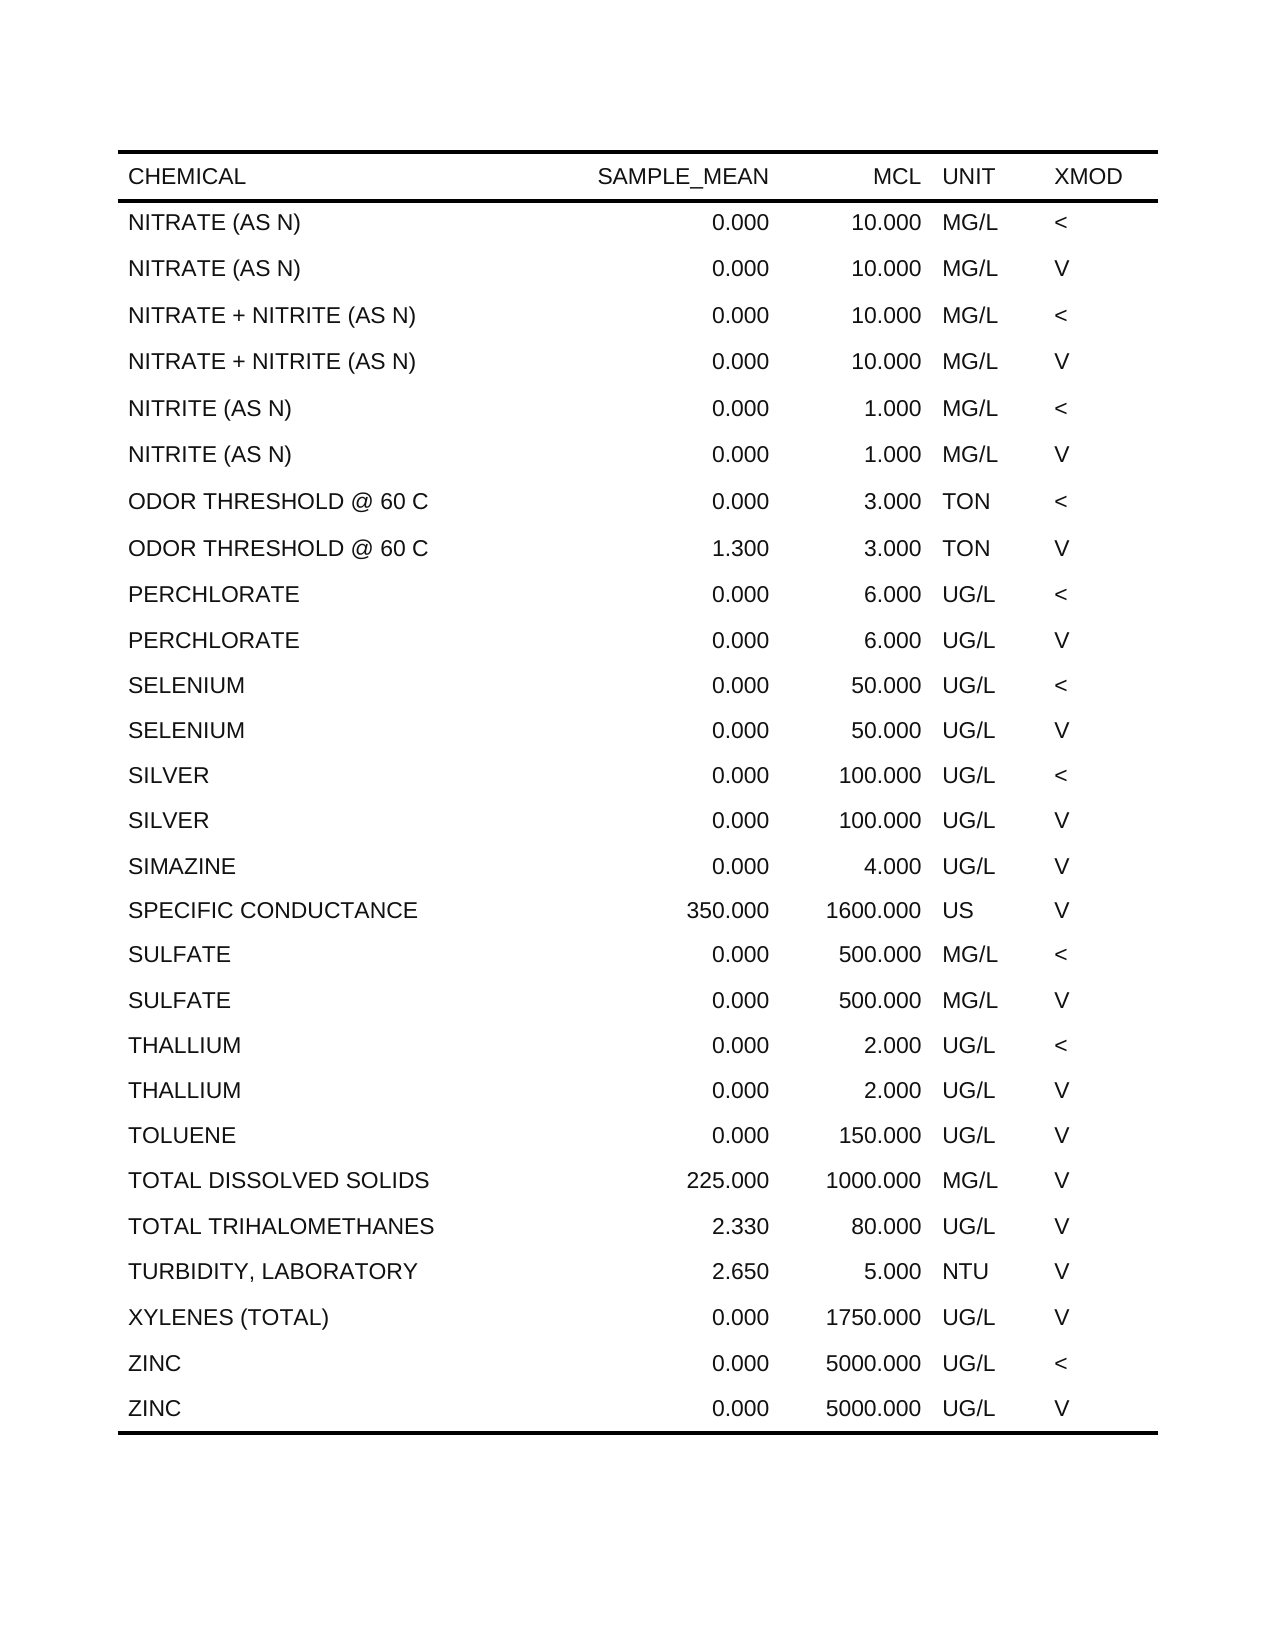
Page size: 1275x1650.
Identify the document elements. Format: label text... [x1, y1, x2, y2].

table_cell UG/L [932, 1113, 1044, 1158]
table_cell TON [932, 478, 1044, 525]
table_cell 0.000 [567, 932, 779, 977]
table_cell 100.000 [780, 798, 932, 843]
table_cell 0.000 [567, 1023, 779, 1068]
table_cell NTU [932, 1249, 1044, 1294]
table_cell V [1044, 1294, 1158, 1341]
table_cell MG/L [932, 203, 1044, 245]
table_cell UG/L [932, 753, 1044, 798]
table_cell 2.330 [567, 1203, 779, 1248]
table_cell 0.000 [567, 292, 779, 338]
table_cell NITRITE (AS N) [118, 431, 567, 478]
table_cell 1600.000 [780, 889, 932, 932]
table_cell UG/L [932, 1203, 1044, 1248]
table_cell 6.000 [780, 572, 932, 617]
table_cell SELENIUM [118, 663, 567, 708]
table_cell V [1044, 708, 1158, 753]
table_cell MG/L [932, 431, 1044, 478]
table_cell 2.650 [567, 1249, 779, 1294]
table_cell UG/L [932, 798, 1044, 843]
table_cell 50.000 [780, 663, 932, 708]
table_cell 2.000 [780, 1023, 932, 1068]
table_cell 4.000 [780, 843, 932, 888]
table_cell ZINC [118, 1341, 567, 1386]
table_cell TON [932, 525, 1044, 572]
table_cell 0.000 [567, 663, 779, 708]
table_cell ODOR THRESHOLD @ 60 C [118, 525, 567, 572]
table_cell < [1044, 1023, 1158, 1068]
table_cell 0.000 [567, 798, 779, 843]
table_cell < [1044, 203, 1158, 245]
table_cell 10.000 [780, 338, 932, 385]
table_cell TOTAL TRIHALOMETHANES [118, 1203, 567, 1248]
table_cell 80.000 [780, 1203, 932, 1248]
table_cell 1000.000 [780, 1158, 932, 1203]
table_cell US [932, 889, 1044, 932]
table_cell MG/L [932, 977, 1044, 1022]
table_cell UG/L [932, 572, 1044, 617]
table_cell 1.000 [780, 431, 932, 478]
table_cell 350.000 [567, 889, 779, 932]
table_cell 10.000 [780, 203, 932, 245]
table_cell MG/L [932, 245, 1044, 292]
table_cell 0.000 [567, 1341, 779, 1386]
table_cell V [1044, 798, 1158, 843]
table_cell NITRATE (AS N) [118, 203, 567, 245]
table_header XMOD [1044, 154, 1158, 198]
table_cell NITRITE (AS N) [118, 385, 567, 431]
table_cell 1.000 [780, 385, 932, 431]
table_cell TURBIDITY, LABORATORY [118, 1249, 567, 1294]
table_cell 5000.000 [780, 1386, 932, 1431]
table_cell 0.000 [567, 431, 779, 478]
table_cell SELENIUM [118, 708, 567, 753]
table_cell 0.000 [567, 753, 779, 798]
table_cell 0.000 [567, 708, 779, 753]
table_cell ZINC [118, 1386, 567, 1431]
table_header CHEMICAL [118, 154, 567, 198]
table_cell TOLUENE [118, 1113, 567, 1158]
table_cell PERCHLORATE [118, 572, 567, 617]
table_cell SIMAZINE [118, 843, 567, 888]
table_cell UG/L [932, 708, 1044, 753]
table_cell 0.000 [567, 1294, 779, 1341]
table_cell V [1044, 245, 1158, 292]
table_cell SULFATE [118, 977, 567, 1022]
table_cell 100.000 [780, 753, 932, 798]
table_cell SILVER [118, 798, 567, 843]
table_cell NITRATE + NITRITE (AS N) [118, 338, 567, 385]
table_cell THALLIUM [118, 1068, 567, 1113]
table_cell SILVER [118, 753, 567, 798]
table_cell 1.300 [567, 525, 779, 572]
table_cell 0.000 [567, 1068, 779, 1113]
table_cell MG/L [932, 385, 1044, 431]
table_cell 0.000 [567, 338, 779, 385]
table_cell 0.000 [567, 203, 779, 245]
table_cell V [1044, 525, 1158, 572]
table_cell UG/L [932, 1068, 1044, 1113]
table_cell XYLENES (TOTAL) [118, 1294, 567, 1341]
table_cell 10.000 [780, 292, 932, 338]
table_cell < [1044, 1341, 1158, 1386]
table_cell 10.000 [780, 245, 932, 292]
table_cell UG/L [932, 1341, 1044, 1386]
table_cell 0.000 [567, 245, 779, 292]
table_cell 0.000 [567, 977, 779, 1022]
table_cell < [1044, 663, 1158, 708]
table_cell MG/L [932, 932, 1044, 977]
table_cell V [1044, 1113, 1158, 1158]
table_cell 0.000 [567, 1386, 779, 1431]
table_cell MG/L [932, 338, 1044, 385]
table_cell MG/L [932, 1158, 1044, 1203]
table_cell PERCHLORATE [118, 617, 567, 662]
table_cell V [1044, 843, 1158, 888]
table_cell 6.000 [780, 617, 932, 662]
table_cell SPECIFIC CONDUCTANCE [118, 889, 567, 932]
table_cell 500.000 [780, 932, 932, 977]
table_cell V [1044, 338, 1158, 385]
table_cell 2.000 [780, 1068, 932, 1113]
table_cell 3.000 [780, 525, 932, 572]
table_cell TOTAL DISSOLVED SOLIDS [118, 1158, 567, 1203]
table_cell UG/L [932, 1294, 1044, 1341]
table_cell < [1044, 753, 1158, 798]
table_cell 3.000 [780, 478, 932, 525]
table_cell 1750.000 [780, 1294, 932, 1341]
table_cell SULFATE [118, 932, 567, 977]
table_cell 0.000 [567, 478, 779, 525]
table_cell V [1044, 1249, 1158, 1294]
table_cell 5000.000 [780, 1341, 932, 1386]
table_cell UG/L [932, 1023, 1044, 1068]
table_cell 150.000 [780, 1113, 932, 1158]
table_header MCL [780, 154, 932, 198]
table_cell 0.000 [567, 572, 779, 617]
table_cell < [1044, 385, 1158, 431]
table_cell V [1044, 1386, 1158, 1431]
table_cell UG/L [932, 617, 1044, 662]
table_cell V [1044, 431, 1158, 478]
table_cell UG/L [932, 843, 1044, 888]
table_cell V [1044, 1158, 1158, 1203]
table_cell < [1044, 932, 1158, 977]
table_cell UG/L [932, 1386, 1044, 1431]
table_cell V [1044, 1068, 1158, 1113]
table_header SAMPLE_MEAN [567, 154, 779, 198]
table_cell 0.000 [567, 843, 779, 888]
table_cell NITRATE (AS N) [118, 245, 567, 292]
table_cell 50.000 [780, 708, 932, 753]
table_cell 225.000 [567, 1158, 779, 1203]
table_cell < [1044, 572, 1158, 617]
table_cell V [1044, 889, 1158, 932]
table_cell THALLIUM [118, 1023, 567, 1068]
table_cell MG/L [932, 292, 1044, 338]
table_cell UG/L [932, 663, 1044, 708]
table_cell < [1044, 292, 1158, 338]
table_cell V [1044, 977, 1158, 1022]
table_cell V [1044, 617, 1158, 662]
table_cell ODOR THRESHOLD @ 60 C [118, 478, 567, 525]
table_cell 0.000 [567, 617, 779, 662]
table_cell V [1044, 1203, 1158, 1248]
table_cell 0.000 [567, 1113, 779, 1158]
table_cell 0.000 [567, 385, 779, 431]
table_cell 5.000 [780, 1249, 932, 1294]
table_cell 500.000 [780, 977, 932, 1022]
table_cell < [1044, 478, 1158, 525]
table_cell NITRATE + NITRITE (AS N) [118, 292, 567, 338]
table_header UNIT [932, 154, 1044, 198]
